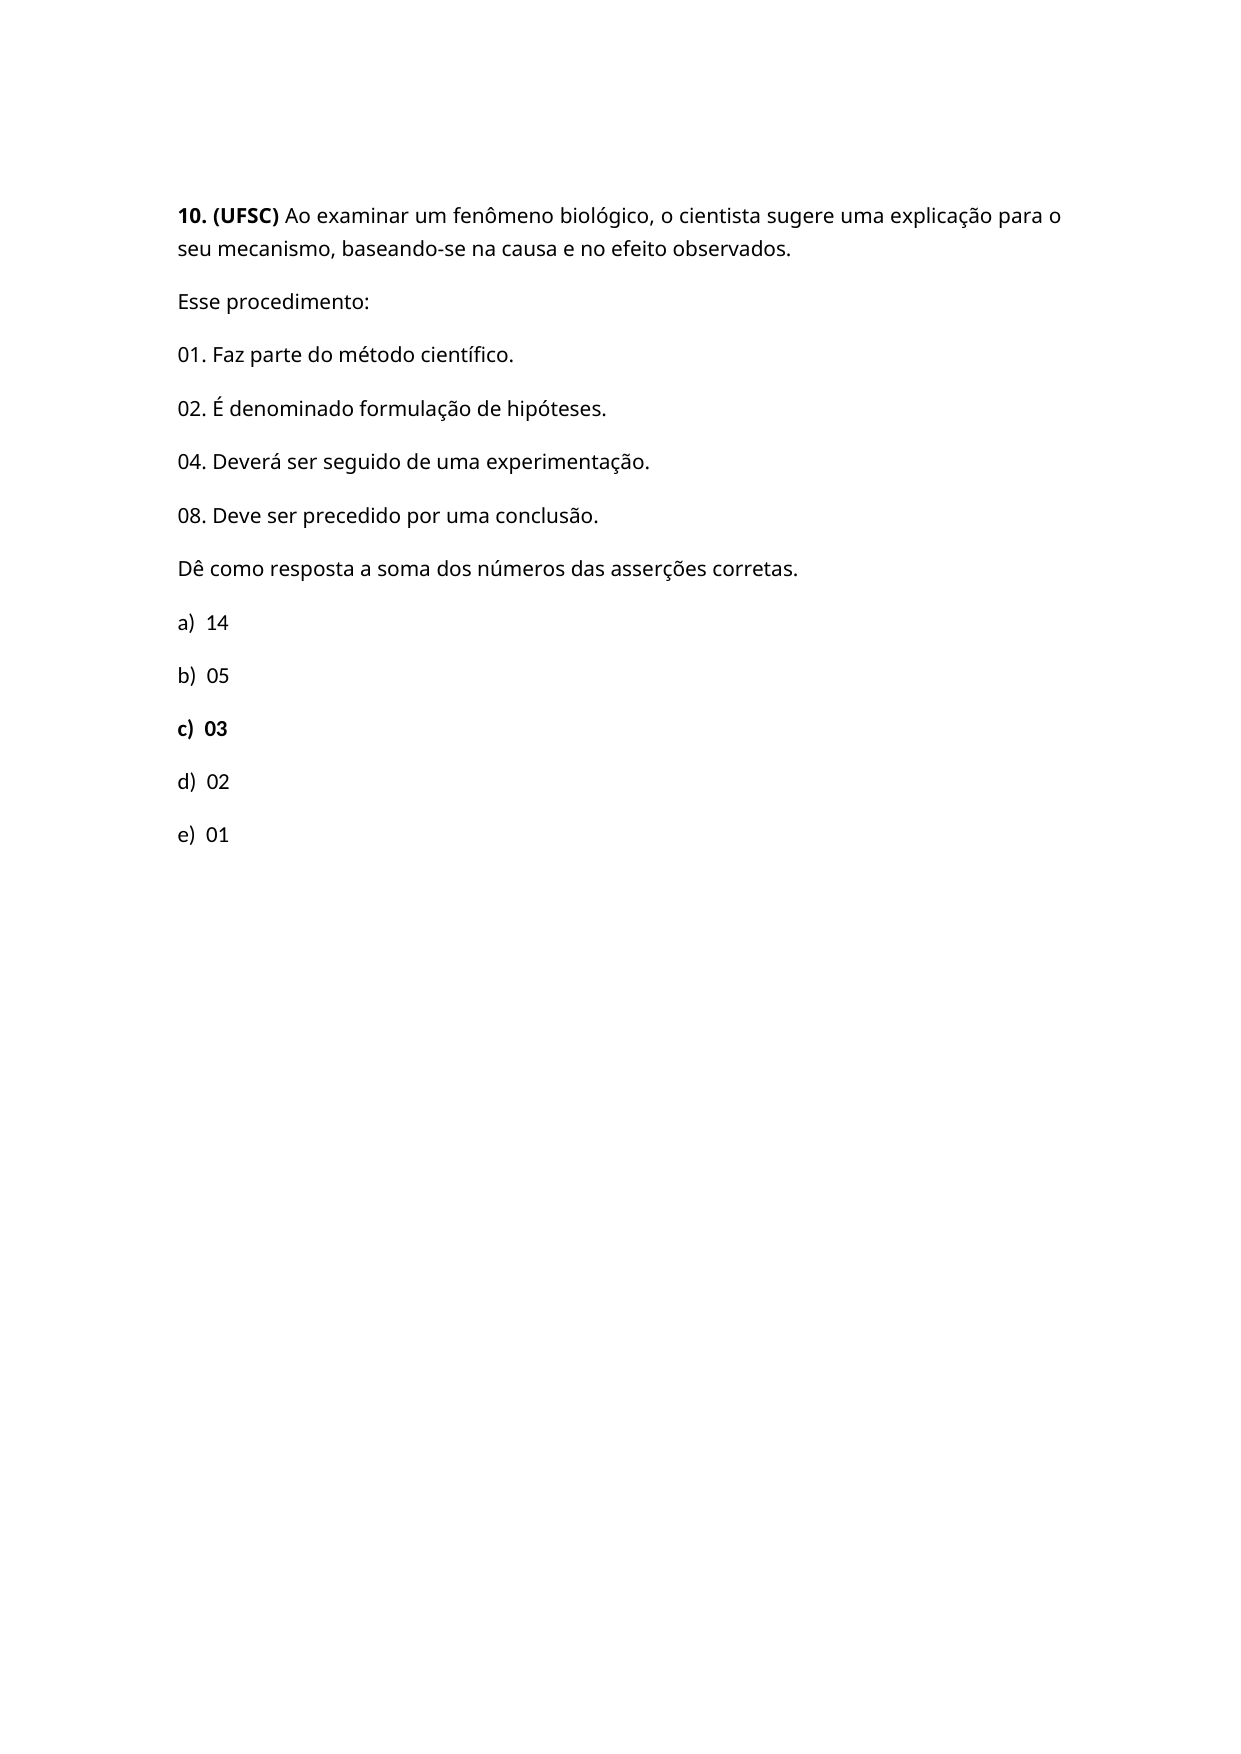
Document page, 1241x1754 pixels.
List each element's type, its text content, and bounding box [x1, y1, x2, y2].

text d) 02 [177, 767, 1063, 795]
text 08. Deve ser precedido por uma conclusão. [177, 501, 1063, 529]
text b) 05 [177, 661, 1063, 689]
text 10. (UFSC) Ao examinar um fenômeno biológico, o cientista sugere uma explicação para o seu mecanismo, baseando-se na causa e no efeito observados. [177, 201, 1063, 262]
text 04. Deverá ser seguido de uma experimentação. [177, 447, 1063, 476]
text Esse procedimento: [177, 287, 1063, 316]
text 02. É denominado formulação de hipóteses. [177, 394, 1063, 422]
text a) 14 [177, 608, 1063, 636]
text e) 01 [177, 820, 1063, 848]
text 01. Faz parte do método científico. [177, 341, 1063, 369]
text Dê como resposta a soma dos números das asserções corretas. [177, 554, 1063, 583]
text c) 03 [177, 714, 1063, 742]
